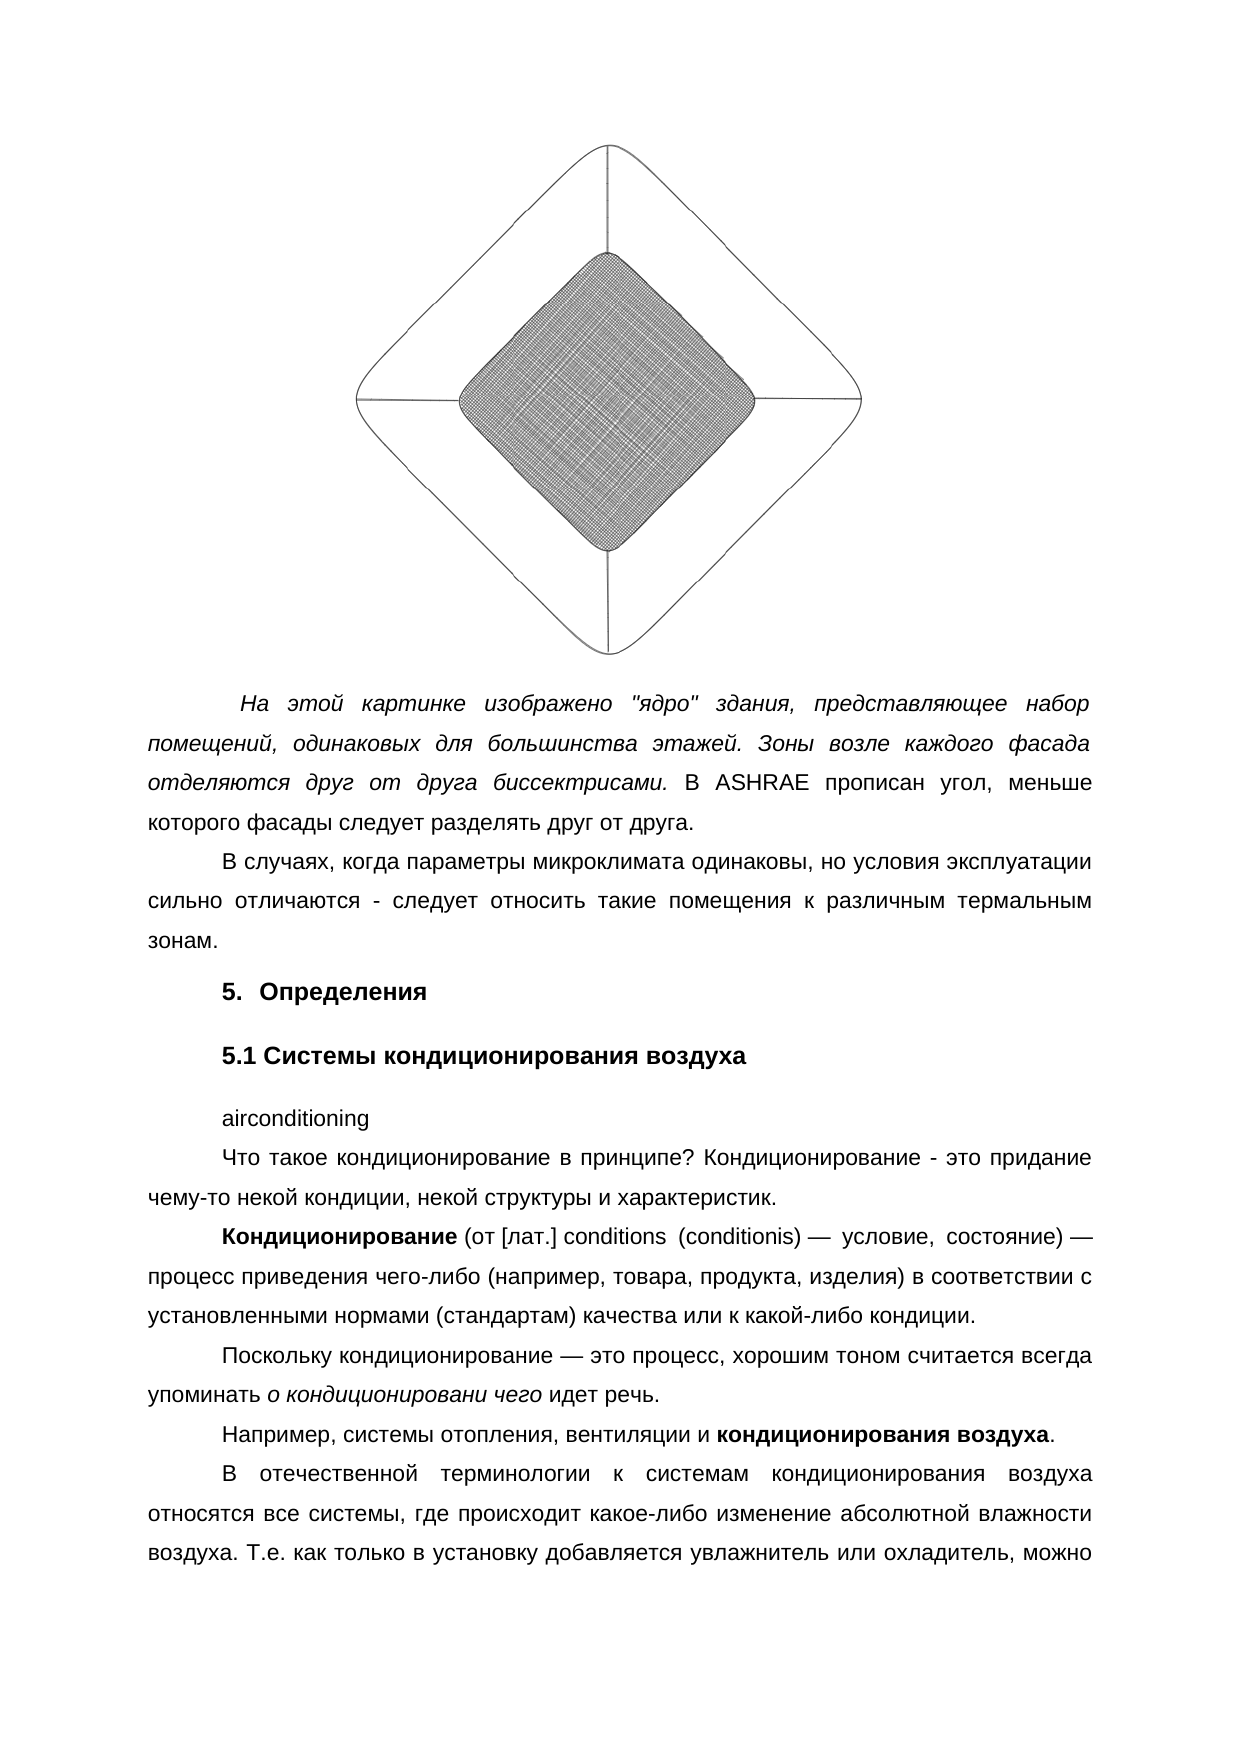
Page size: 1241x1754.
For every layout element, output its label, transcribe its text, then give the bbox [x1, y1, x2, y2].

text airconditioning [148, 1105, 1093, 1131]
picture [302, 118, 938, 674]
text Поскольку кондиционирование — это процесс, хорошим тоном считается всегда упоминать о кондиционировани чего идет речь. [148, 1342, 1093, 1407]
subtitle 5.1 Системы кондиционирования воздуха [148, 1041, 1093, 1069]
subtitle Определения [222, 977, 1093, 1006]
text Например, системы отопления, вентиляции и кондиционирования воздуха. [148, 1421, 1093, 1447]
text В случаях, когда параметры микроклимата одинаковы, но условия эксплуатации сильно отличаются - следует относить такие помещения к различным термальным зонам. [148, 848, 1093, 953]
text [148, 1460, 1093, 1565]
text Кондиционирование (от [лат.] conditions (conditionis) — условие, состояние) — процесс приведения чего-либо (например, товара, продукта, изделия) в соответствии с установленными нормами (стандартам) качества или к какой-либо кондиции. [148, 1223, 1093, 1328]
text Что такое кондиционирование в принципе? Кондиционирование - это придание чему-то некой кондиции, некой структуры и характеристик. [148, 1144, 1093, 1210]
text На этой картинке изображено "ядро" здания, представляющее набор помещений, одинаковых для большинства этажей. Зоны возле каждого фасада отделяются друг от друга биссектрисами. В ASHRAE прописан угол, меньше которого фасады следует разделять друг от друга. [148, 690, 1093, 835]
